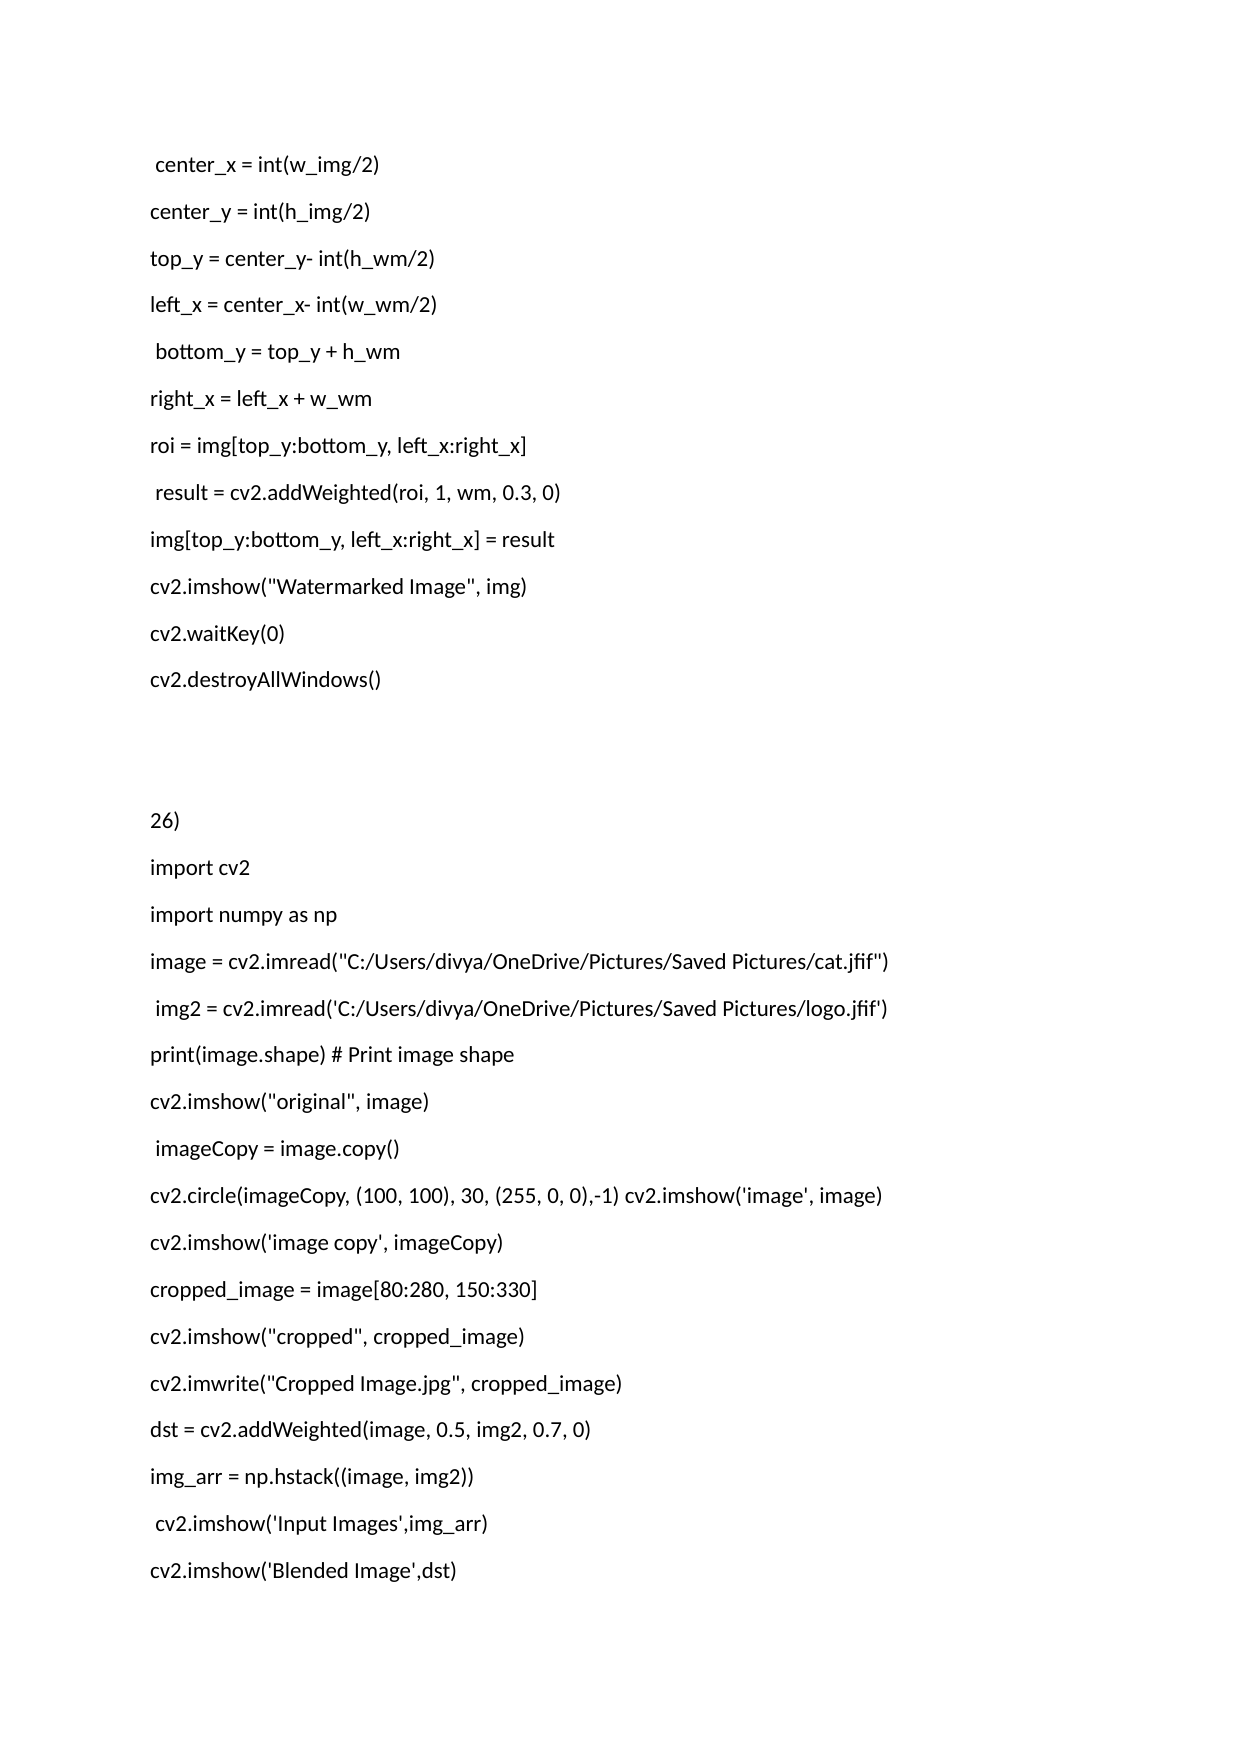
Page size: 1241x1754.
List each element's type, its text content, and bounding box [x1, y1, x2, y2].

text left_x = center_x- int(w_wm/2) [150, 291, 1090, 319]
text cv2.imshow('Blended Image',dst) [150, 1556, 1090, 1584]
text cv2.destroyAllWindows() [150, 666, 1090, 694]
text result = cv2.addWeighted(roi, 1, wm, 0.3, 0) [150, 478, 1090, 506]
text dst = cv2.addWeighted(image, 0.5, img2, 0.7, 0) [150, 1416, 1090, 1444]
text img2 = cv2.imread('C:/Users/divya/OneDrive/Pictures/Saved Pictures/logo.jfif') [150, 994, 1090, 1022]
text 26) [150, 806, 1090, 834]
text cv2.imshow("Watermarked Image", img) [150, 572, 1090, 600]
text imageCopy = image.copy() [150, 1134, 1090, 1162]
text roi = img[top_y:bottom_y, left_x:right_x] [150, 431, 1090, 459]
text img_arr = np.hstack((image, img2)) [150, 1462, 1090, 1491]
text top_y = center_y- int(h_wm/2) [150, 244, 1090, 272]
text cropped_image = image[80:280, 150:330] [150, 1275, 1090, 1303]
text center_y = int(h_img/2) [150, 197, 1090, 225]
text bottom_y = top_y + h_wm [150, 337, 1090, 366]
text import cv2 [150, 853, 1090, 881]
text cv2.imshow("cropped", cropped_image) [150, 1322, 1090, 1350]
text right_x = left_x + w_wm [150, 384, 1090, 412]
text cv2.waitKey(0) [150, 619, 1090, 647]
text print(image.shape) # Print image shape [150, 1041, 1090, 1069]
text cv2.circle(imageCopy, (100, 100), 30, (255, 0, 0),-1) cv2.imshow('image', image) [150, 1181, 1090, 1209]
text image = cv2.imread("C:/Users/divya/OneDrive/Pictures/Saved Pictures/cat.jfif") [150, 947, 1090, 975]
text cv2.imshow('Input Images',img_arr) [150, 1509, 1090, 1537]
text img[top_y:bottom_y, left_x:right_x] = result [150, 525, 1090, 553]
text cv2.imwrite("Cropped Image.jpg", cropped_image) [150, 1369, 1090, 1397]
text cv2.imshow('image copy', imageCopy) [150, 1228, 1090, 1256]
text center_x = int(w_img/2) [150, 150, 1090, 178]
text cv2.imshow("original", image) [150, 1087, 1090, 1116]
text import numpy as np [150, 900, 1090, 928]
